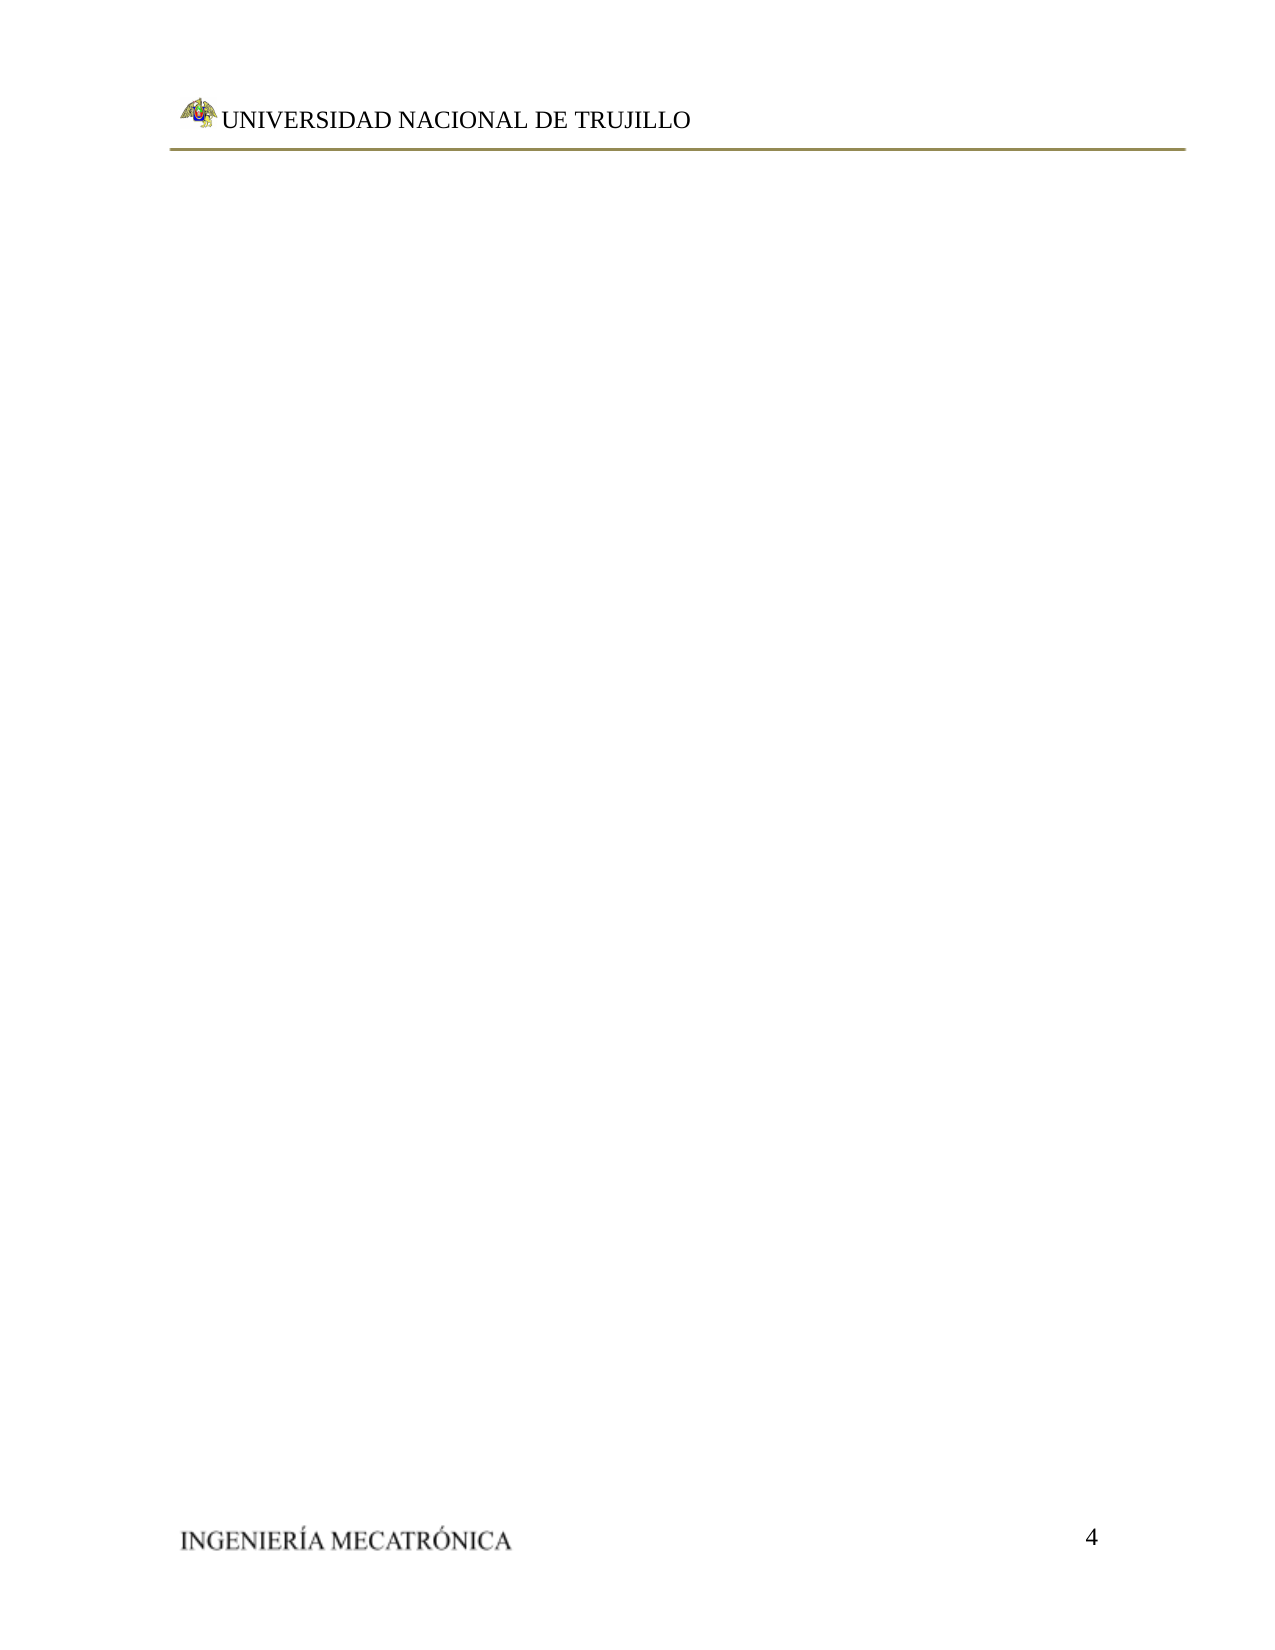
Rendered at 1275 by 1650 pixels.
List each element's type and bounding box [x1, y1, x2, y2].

picture [180, 97, 218, 129]
picture [166, 1509, 559, 1571]
